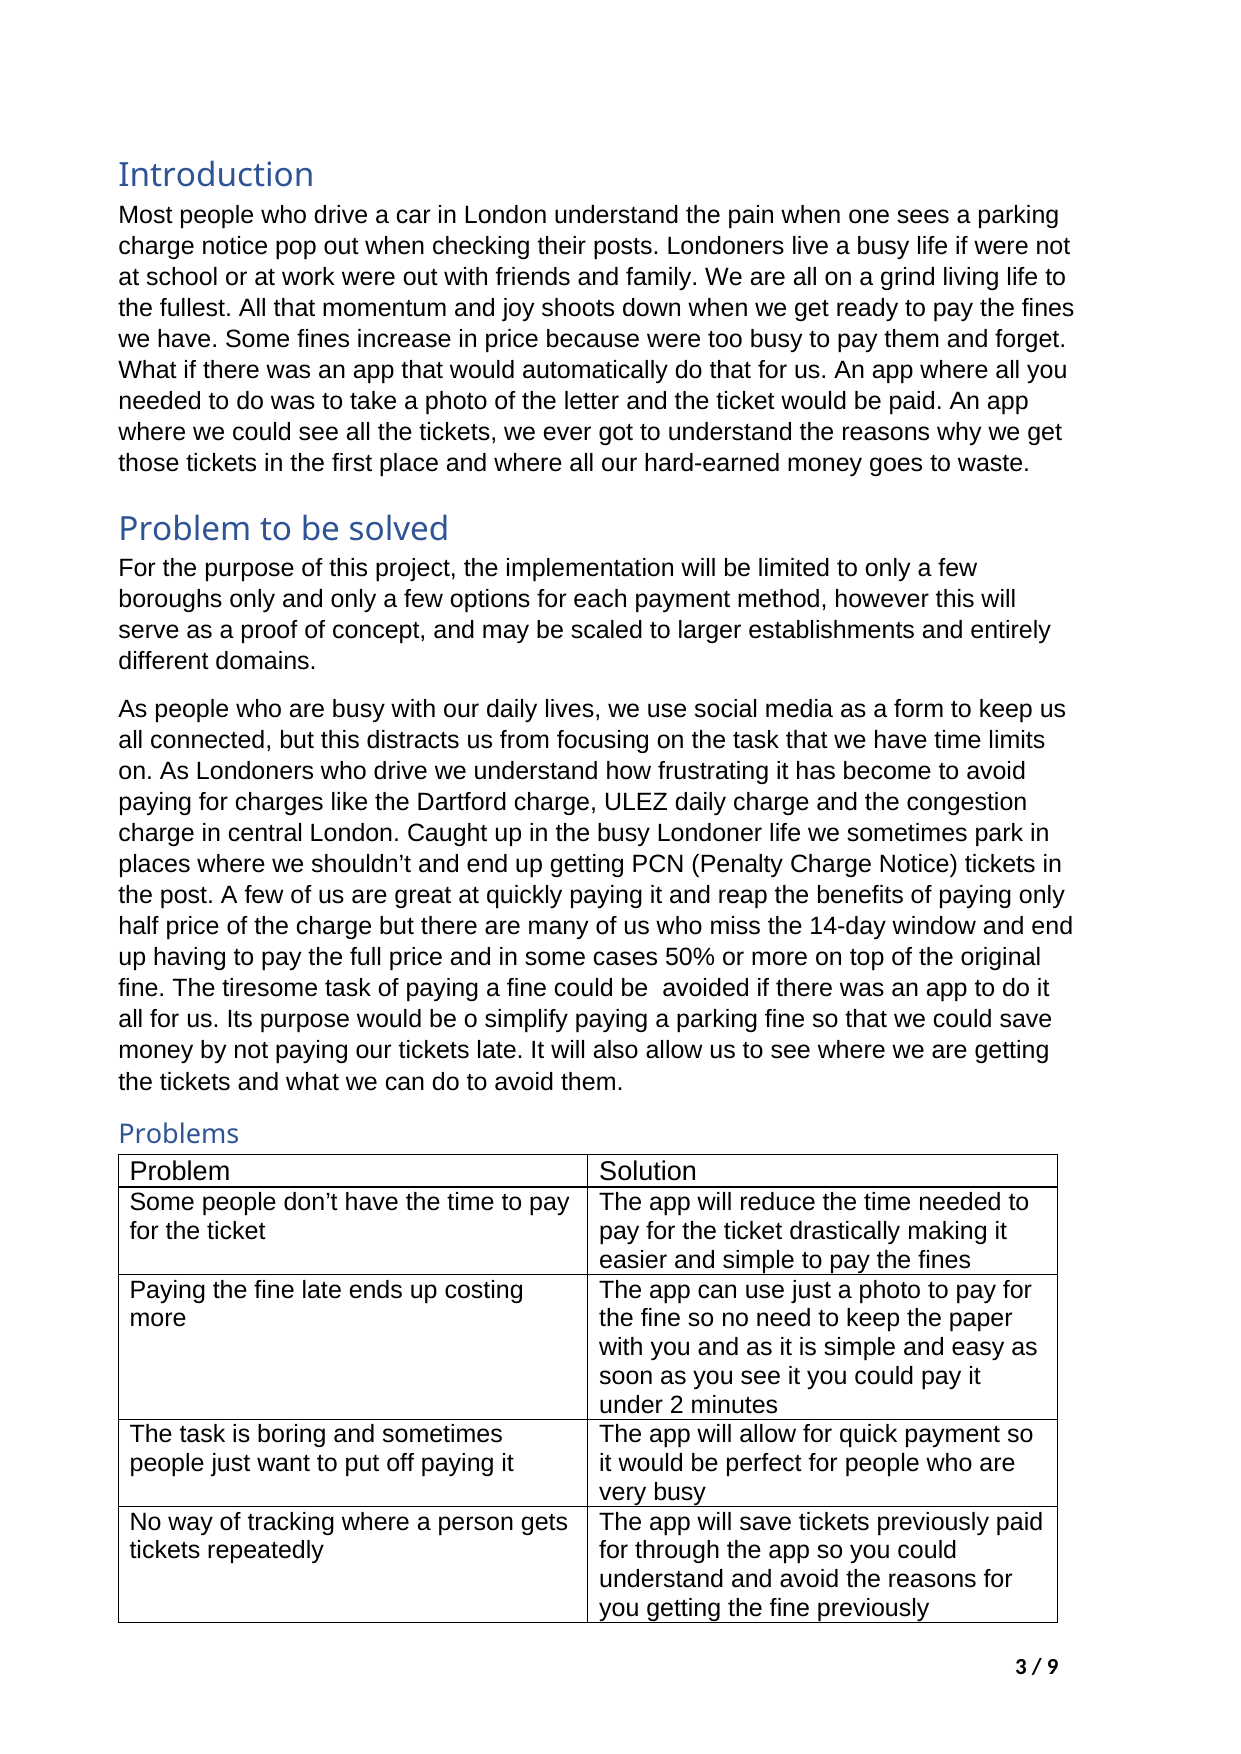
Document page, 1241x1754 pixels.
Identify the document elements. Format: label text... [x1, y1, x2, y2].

table_cell No way of tracking where a person gets tickets repeatedly [119, 1507, 587, 1622]
table_cell Paying the fine late ends up costing more [119, 1275, 587, 1418]
subtitle Problem to be solved [118, 504, 1078, 550]
subtitle Problems [118, 1114, 1078, 1151]
table_header Problem [119, 1155, 587, 1186]
table_cell The app will allow for quick payment so it would be perfect for people who are very busy [588, 1420, 1057, 1506]
table_cell The task is boring and sometimes people just want to put off paying it [119, 1420, 587, 1506]
text As people who are busy with our daily lives, we use social media as a form to keep us all connected, but this distracts us from focusing on the task that we have time limits on. As Londoners who drive we understand how frustrating it has become to avoid paying for charges like the Dartford charge, ULEZ daily charge and the congestion charge in central London. Caught up in the busy Londoner life we sometimes park in places where we shouldn’t and end up getting PCN (Penalty Charge Notice) tickets in the post. A few of us are great at quickly paying it and reap the benefits of paying only half price of the charge but there are many of us who miss the 14-day window and end up having to pay the full price and in some cases 50% or more on top of the original fine. The tiresome task of paying a fine could be avoided if there was an app to do it all for us. Its purpose would be o simplify paying a parking fine so that we could save money by not paying our tickets late. It will also allow us to see where we are getting the tickets and what we can do to avoid them. [118, 694, 1078, 1095]
table_cell The app will save tickets previously paid for through the app so you could understand and avoid the reasons for you getting the fine previously [588, 1507, 1057, 1622]
table_cell The app will reduce the time needed to pay for the ticket drastically making it easier and simple to pay the fines [588, 1188, 1057, 1274]
table_cell Some people don’t have the time to pay for the ticket [119, 1188, 587, 1274]
table_header Solution [588, 1155, 1057, 1186]
text For the purpose of this project, the implementation will be limited to only a few boroughs only and only a few options for each payment method, however this will serve as a proof of concept, and may be scaled to larger establishments and entirely different domains. [118, 553, 1078, 675]
subtitle Introduction [118, 151, 1078, 196]
text Most people who drive a car in London understand the pain when one sees a parking charge notice pop out when checking their posts. Londoners live a busy life if were not at school or at work were out with friends and family. We are all on a grind living life to the fullest. All that momentum and joy shoots down when we get ready to pay the fines we have. Some fines increase in price because were too busy to pay them and forget. What if there was an app that would automatically do that for us. An app where all you needed to do was to take a photo of the letter and the ticket would be paid. An app where we could see all the tickets, we ever got to understand the reasons why we get those tickets in the first place and where all our hard-earned money goes to waste. [118, 200, 1078, 477]
table_cell The app can use just a photo to pay for the fine so no need to keep the paper with you and as it is simple and easy as soon as you see it you could pay it under 2 minutes [588, 1275, 1057, 1418]
